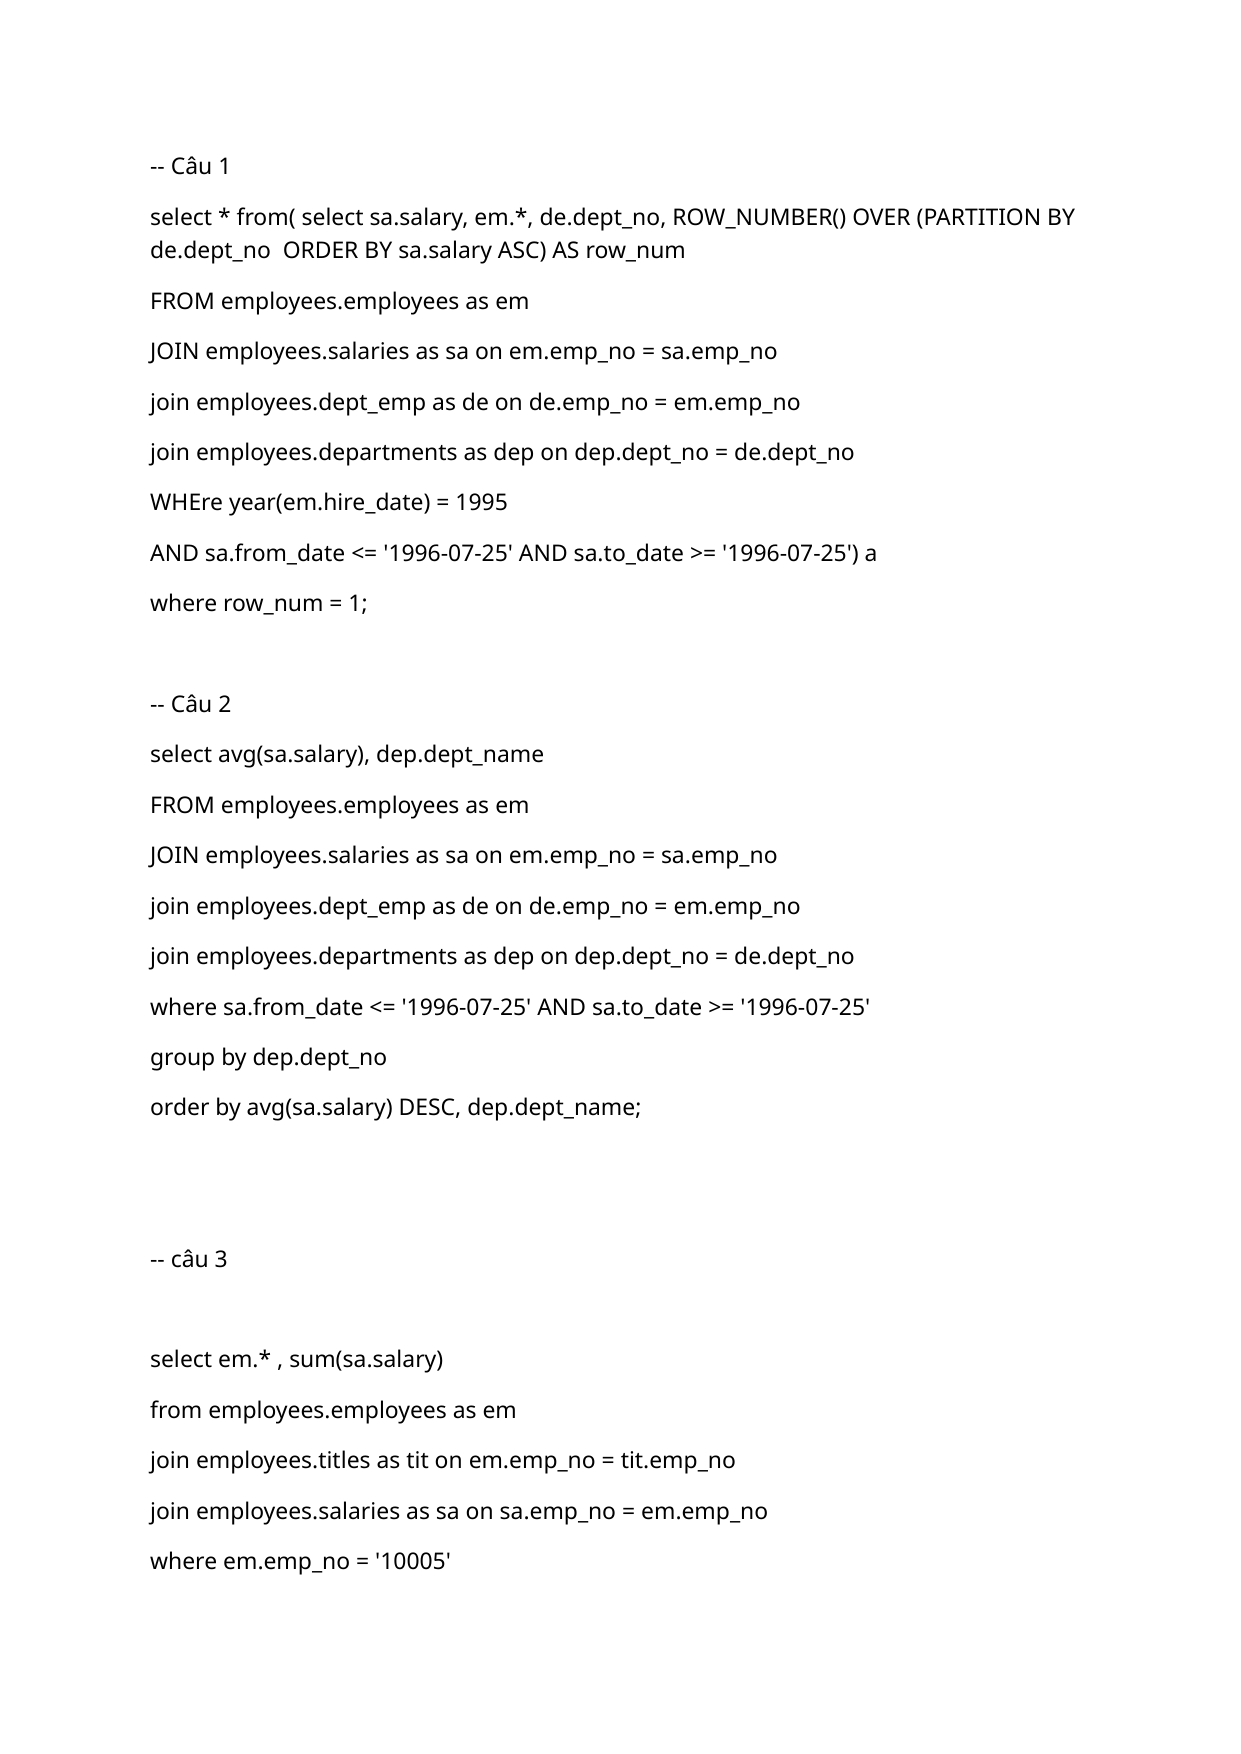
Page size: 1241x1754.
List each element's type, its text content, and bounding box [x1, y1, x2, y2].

text WHEre year(em.hire_date) = 1995 [150, 486, 1090, 517]
text join employees.departments as dep on dep.dept_no = de.dept_no [150, 940, 1090, 971]
text join employees.dept_emp as de on de.emp_no = em.emp_no [150, 385, 1090, 417]
text FROM employees.employees as em [150, 284, 1090, 316]
text from employees.employees as em [150, 1394, 1090, 1425]
text join employees.dept_emp as de on de.emp_no = em.emp_no [150, 889, 1090, 921]
text -- Câu 2 [150, 688, 1090, 719]
text -- câu 3 [150, 1242, 1090, 1274]
text JOIN employees.salaries as sa on em.emp_no = sa.emp_no [150, 335, 1090, 366]
text join employees.departments as dep on dep.dept_no = de.dept_no [150, 436, 1090, 467]
text group by dep.dept_no [150, 1041, 1090, 1072]
text order by avg(sa.salary) DESC, dep.dept_name; [150, 1091, 1090, 1122]
text select * from( select sa.salary, em.*, de.dept_no, ROW_NUMBER() OVER (PARTITION BY de.dept_no ORDER BY sa.salary ASC) AS row_num [150, 200, 1090, 265]
text join employees.salaries as sa on sa.emp_no = em.emp_no [150, 1494, 1090, 1526]
text join employees.titles as tit on em.emp_no = tit.emp_no [150, 1444, 1090, 1475]
text AND sa.from_date <= '1996-07-25' AND sa.to_date >= '1996-07-25') a [150, 537, 1090, 568]
text select avg(sa.salary), dep.dept_name [150, 738, 1090, 769]
text where row_num = 1; [150, 587, 1090, 618]
text JOIN employees.salaries as sa on em.emp_no = sa.emp_no [150, 839, 1090, 870]
text where sa.from_date <= '1996-07-25' AND sa.to_date >= '1996-07-25' [150, 990, 1090, 1022]
text -- Câu 1 [150, 150, 1090, 181]
text select em.* , sum(sa.salary) [150, 1343, 1090, 1374]
text FROM employees.employees as em [150, 789, 1090, 820]
text where em.emp_no = '10005' [150, 1545, 1090, 1576]
